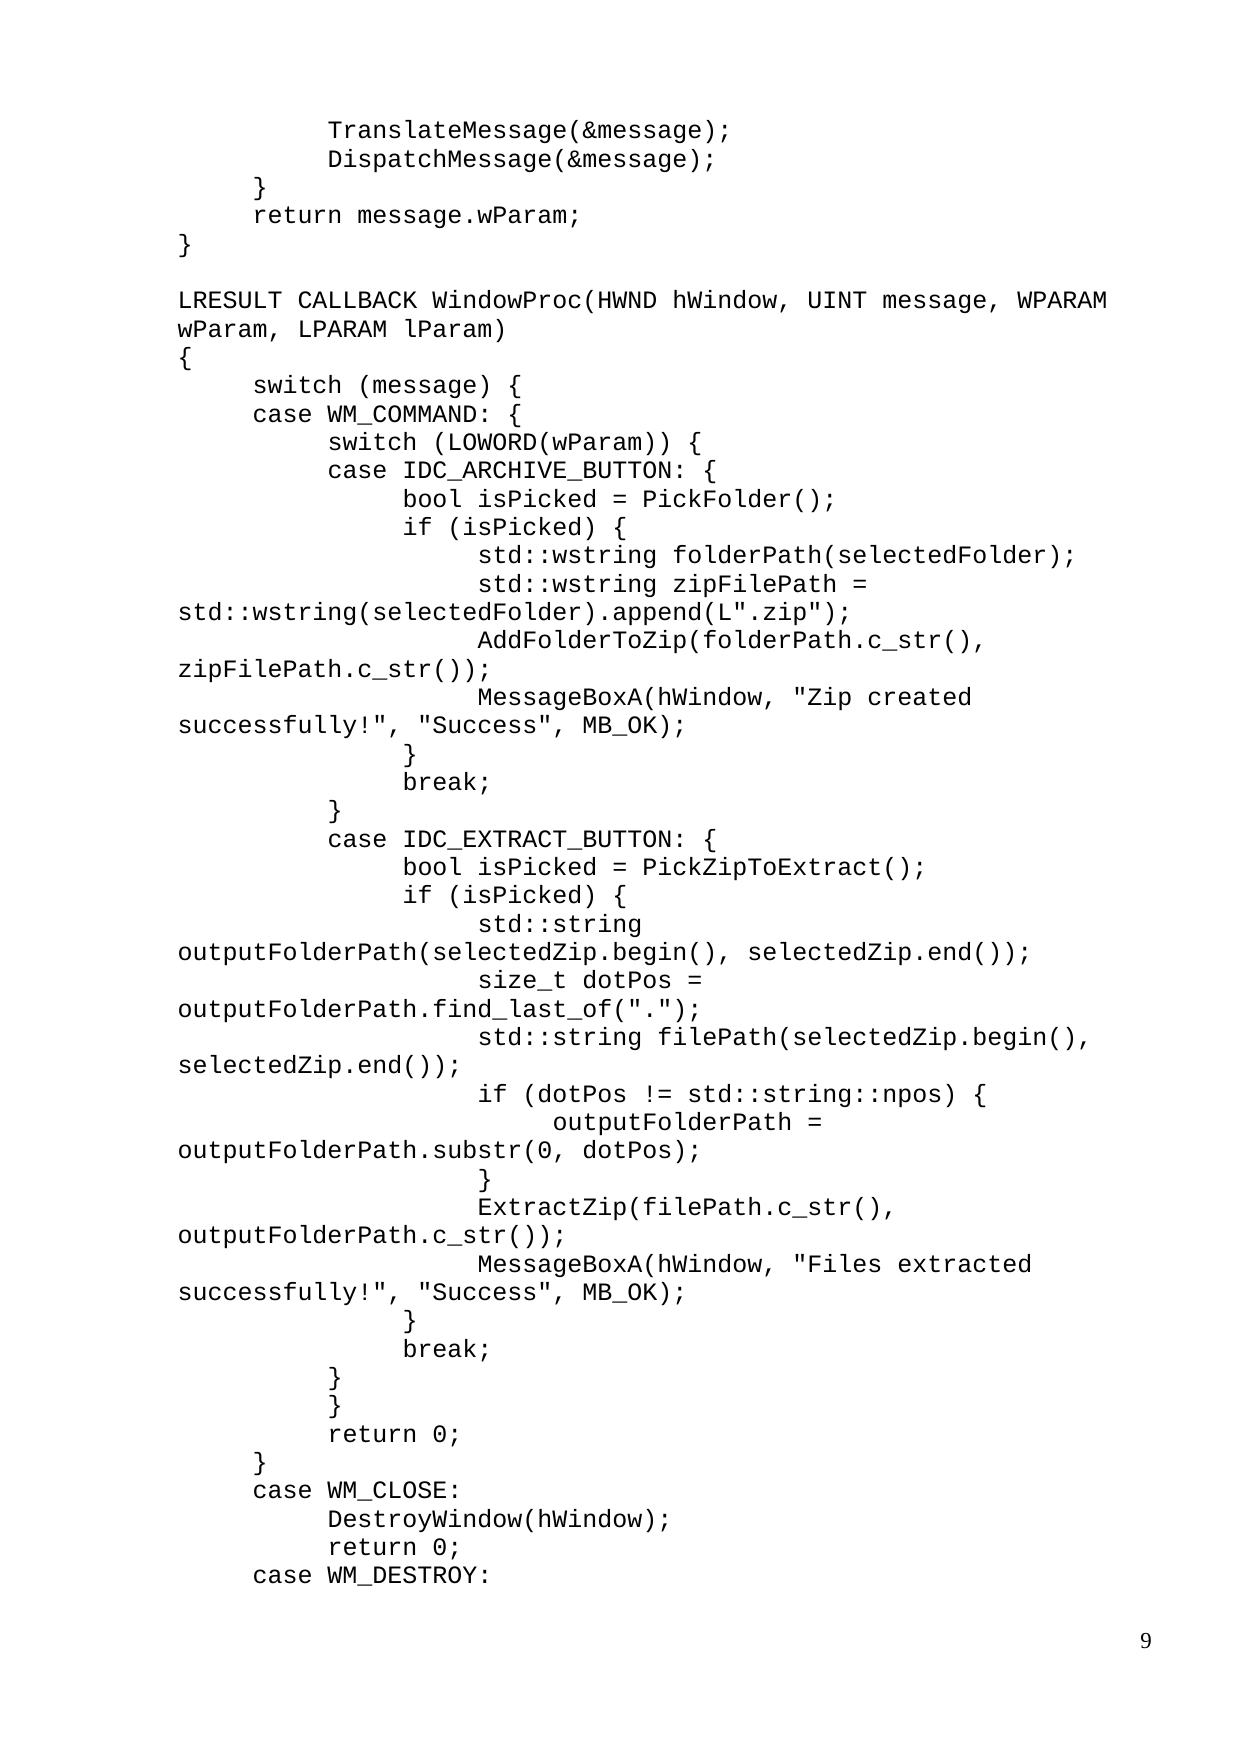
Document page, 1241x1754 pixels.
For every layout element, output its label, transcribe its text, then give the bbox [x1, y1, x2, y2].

text std::wstring folderPath(selectedFolder); [177, 543, 1152, 571]
text { [177, 345, 1152, 373]
text MessageBoxA(hWindow, "Files extracted successfully!", "Success", MB_OK); [177, 1251, 1152, 1308]
text bool isPicked = PickFolder(); [177, 486, 1152, 515]
text case WM_COMMAND: { [177, 401, 1152, 430]
text return 0; [177, 1421, 1152, 1450]
text DestroyWindow(hWindow); [177, 1506, 1152, 1535]
text std::string filePath(selectedZip.begin(), selectedZip.end()); [177, 1025, 1152, 1081]
text switch (LOWORD(wParam)) { [177, 430, 1152, 458]
text AddFolderToZip(folderPath.c_str(), zipFilePath.c_str()); [177, 628, 1152, 685]
text case IDC_ARCHIVE_BUTTON: { [177, 458, 1152, 486]
text std::wstring zipFilePath = std::wstring(selectedFolder).append(L".zip"); [177, 571, 1152, 628]
text return 0; [177, 1535, 1152, 1563]
text case WM_CLOSE: [177, 1478, 1152, 1506]
text } [177, 798, 1152, 826]
text LRESULT CALLBACK WindowProc(HWND hWindow, UINT message, WPARAM wParam, LPARAM lParam) [177, 288, 1152, 345]
text } [177, 1450, 1152, 1478]
text if (dotPos != std::string::npos) { [177, 1081, 1152, 1110]
text break; [177, 1336, 1152, 1365]
text } [177, 1393, 1152, 1421]
text } [177, 175, 1152, 203]
text } [177, 231, 1152, 260]
text DispatchMessage(&message); [177, 146, 1152, 175]
text switch (message) { [177, 373, 1152, 401]
text } [177, 1308, 1152, 1336]
text } [177, 1166, 1152, 1195]
text outputFolderPath = outputFolderPath.substr(0, dotPos); [177, 1110, 1152, 1166]
text TranslateMessage(&message); [177, 118, 1152, 146]
text if (isPicked) { [177, 515, 1152, 543]
text if (isPicked) { [177, 883, 1152, 911]
text std::string outputFolderPath(selectedZip.begin(), selectedZip.end()); [177, 911, 1152, 968]
text bool isPicked = PickZipToExtract(); [177, 855, 1152, 883]
text size_t dotPos = outputFolderPath.find_last_of("."); [177, 968, 1152, 1025]
text case WM_DESTROY: [177, 1563, 1152, 1591]
text MessageBoxA(hWindow, "Zip created successfully!", "Success", MB_OK); [177, 685, 1152, 741]
text } [177, 1365, 1152, 1393]
text } [177, 741, 1152, 770]
text return message.wParam; [177, 203, 1152, 231]
text break; [177, 770, 1152, 798]
text ExtractZip(filePath.c_str(), outputFolderPath.c_str()); [177, 1195, 1152, 1251]
text case IDC_EXTRACT_BUTTON: { [177, 826, 1152, 855]
